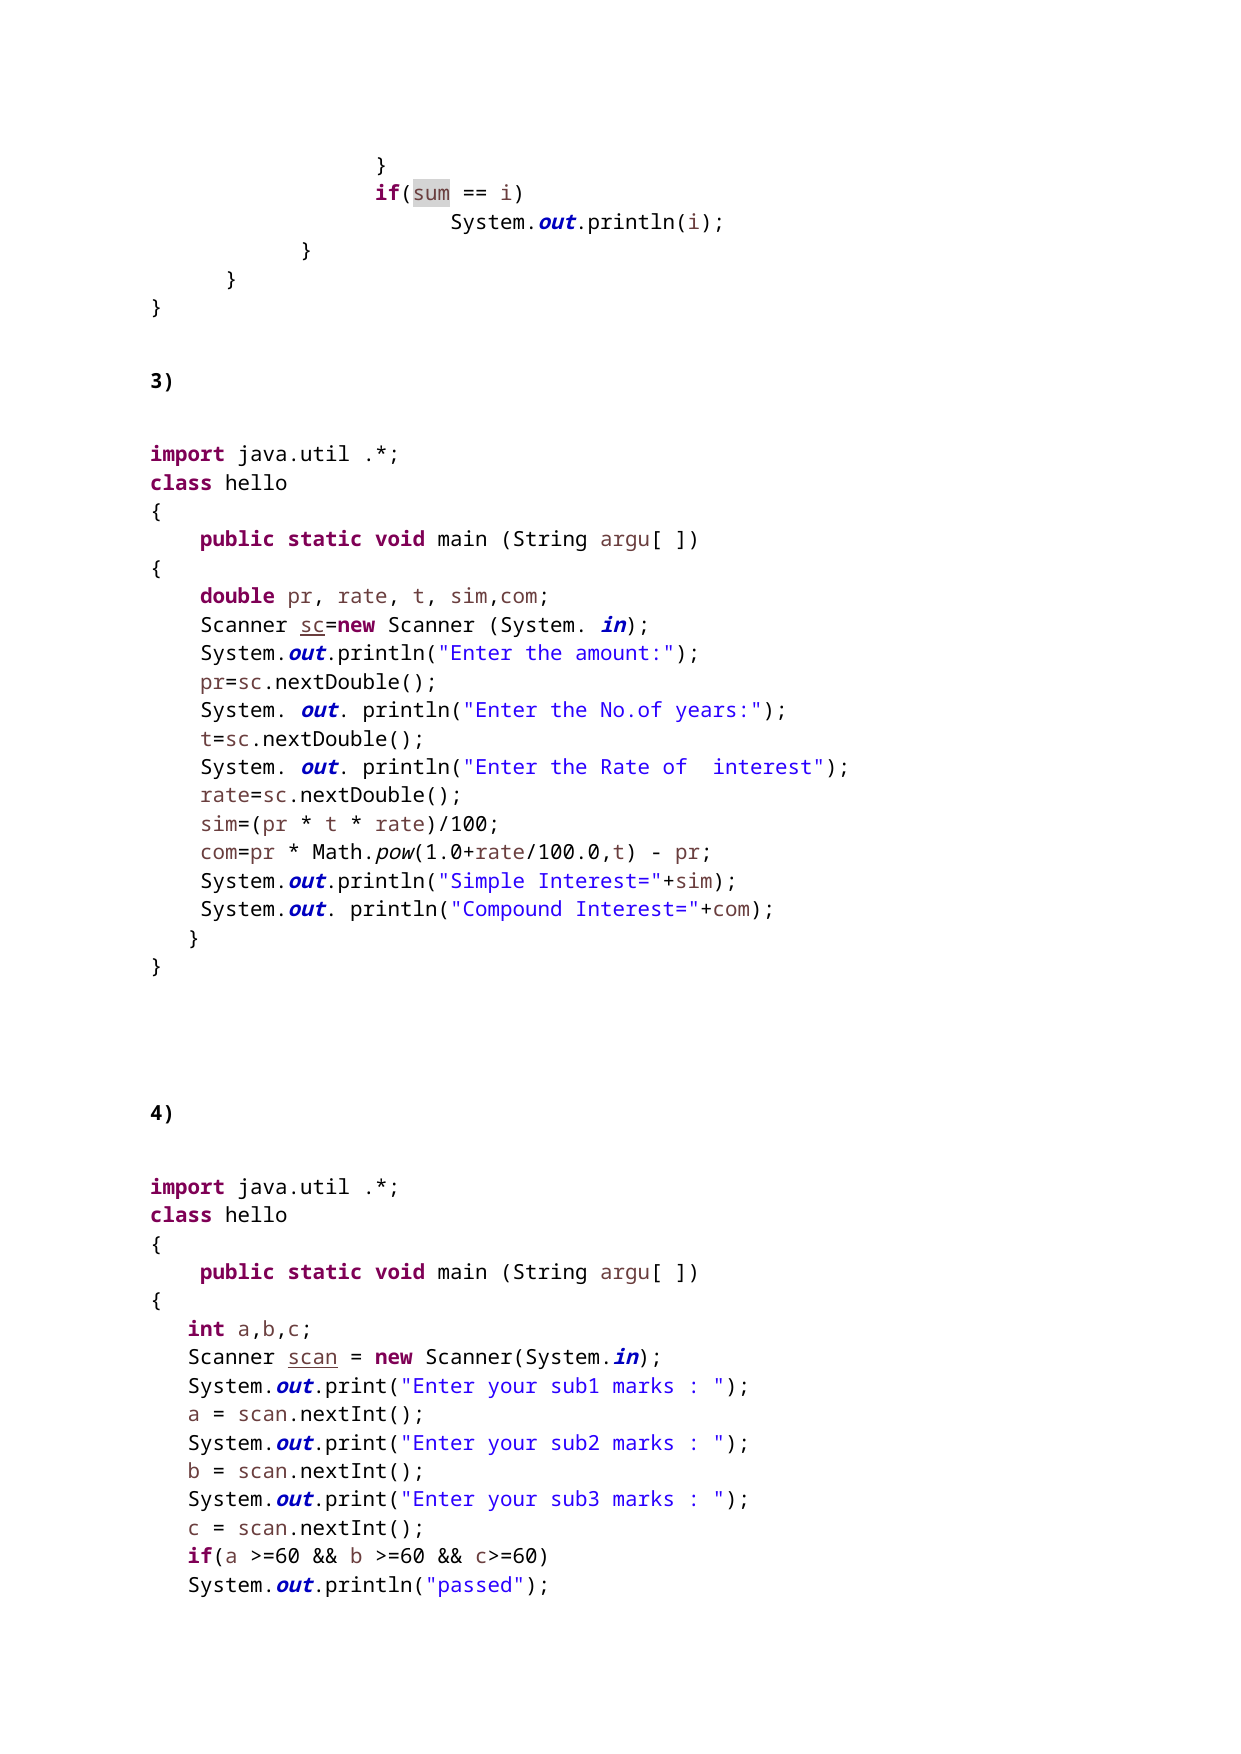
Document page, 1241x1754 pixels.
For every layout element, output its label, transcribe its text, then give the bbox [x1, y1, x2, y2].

text } [150, 292, 1090, 321]
text } [150, 264, 1090, 292]
text if(a >=60 && b >=60 && c>=60) [150, 1541, 1090, 1570]
text class hello [150, 1200, 1090, 1229]
text Scanner sc=new Scanner (System. in); [150, 610, 1090, 638]
text System.out.println("passed"); [150, 1570, 1090, 1598]
text b = scan.nextInt(); [150, 1456, 1090, 1484]
text 3) [150, 366, 1090, 394]
text c = scan.nextInt(); [150, 1513, 1090, 1541]
text sim=(pr * t * rate)/100; [150, 809, 1090, 837]
text public static void main (String argu[ ]) [150, 524, 1090, 553]
text } [150, 951, 1090, 979]
text pr=sc.nextDouble(); [150, 667, 1090, 695]
text { [150, 496, 1090, 524]
text System.out.println(i); [150, 207, 1090, 235]
text System.out.print("Enter your sub1 marks : "); [150, 1371, 1090, 1399]
text import java.util .*; [150, 1172, 1090, 1200]
text a = scan.nextInt(); [150, 1399, 1090, 1428]
text double pr, rate, t, sim,com; [150, 581, 1090, 610]
text System.out.println("Simple Interest="+sim); [150, 866, 1090, 894]
text Scanner scan = new Scanner(System.in); [150, 1342, 1090, 1371]
text { [150, 1229, 1090, 1257]
text public static void main (String argu[ ]) [150, 1257, 1090, 1286]
text t=sc.nextDouble(); [150, 724, 1090, 752]
text 4) [150, 1098, 1090, 1127]
text int a,b,c; [150, 1314, 1090, 1342]
text System.out.print("Enter your sub3 marks : "); [150, 1484, 1090, 1513]
text if(sum == i) [150, 178, 1090, 207]
text System.out.println("Enter the amount:"); [150, 638, 1090, 667]
text rate=sc.nextDouble(); [150, 781, 1090, 809]
text } [150, 235, 1090, 264]
text { [150, 553, 1090, 581]
text class hello [150, 468, 1090, 496]
text System.out. println("Compound Interest="+com); [150, 894, 1090, 923]
text } [150, 150, 1090, 178]
text com=pr * Math.pow(1.0+rate/100.0,t) - pr; [150, 837, 1090, 866]
text { [150, 1286, 1090, 1314]
text System.out.print("Enter your sub2 marks : "); [150, 1428, 1090, 1456]
text System. out. println("Enter the No.of years:"); [150, 695, 1090, 724]
text System. out. println("Enter the Rate of interest"); [150, 752, 1090, 781]
text import java.util .*; [150, 439, 1090, 468]
text } [150, 923, 1090, 951]
